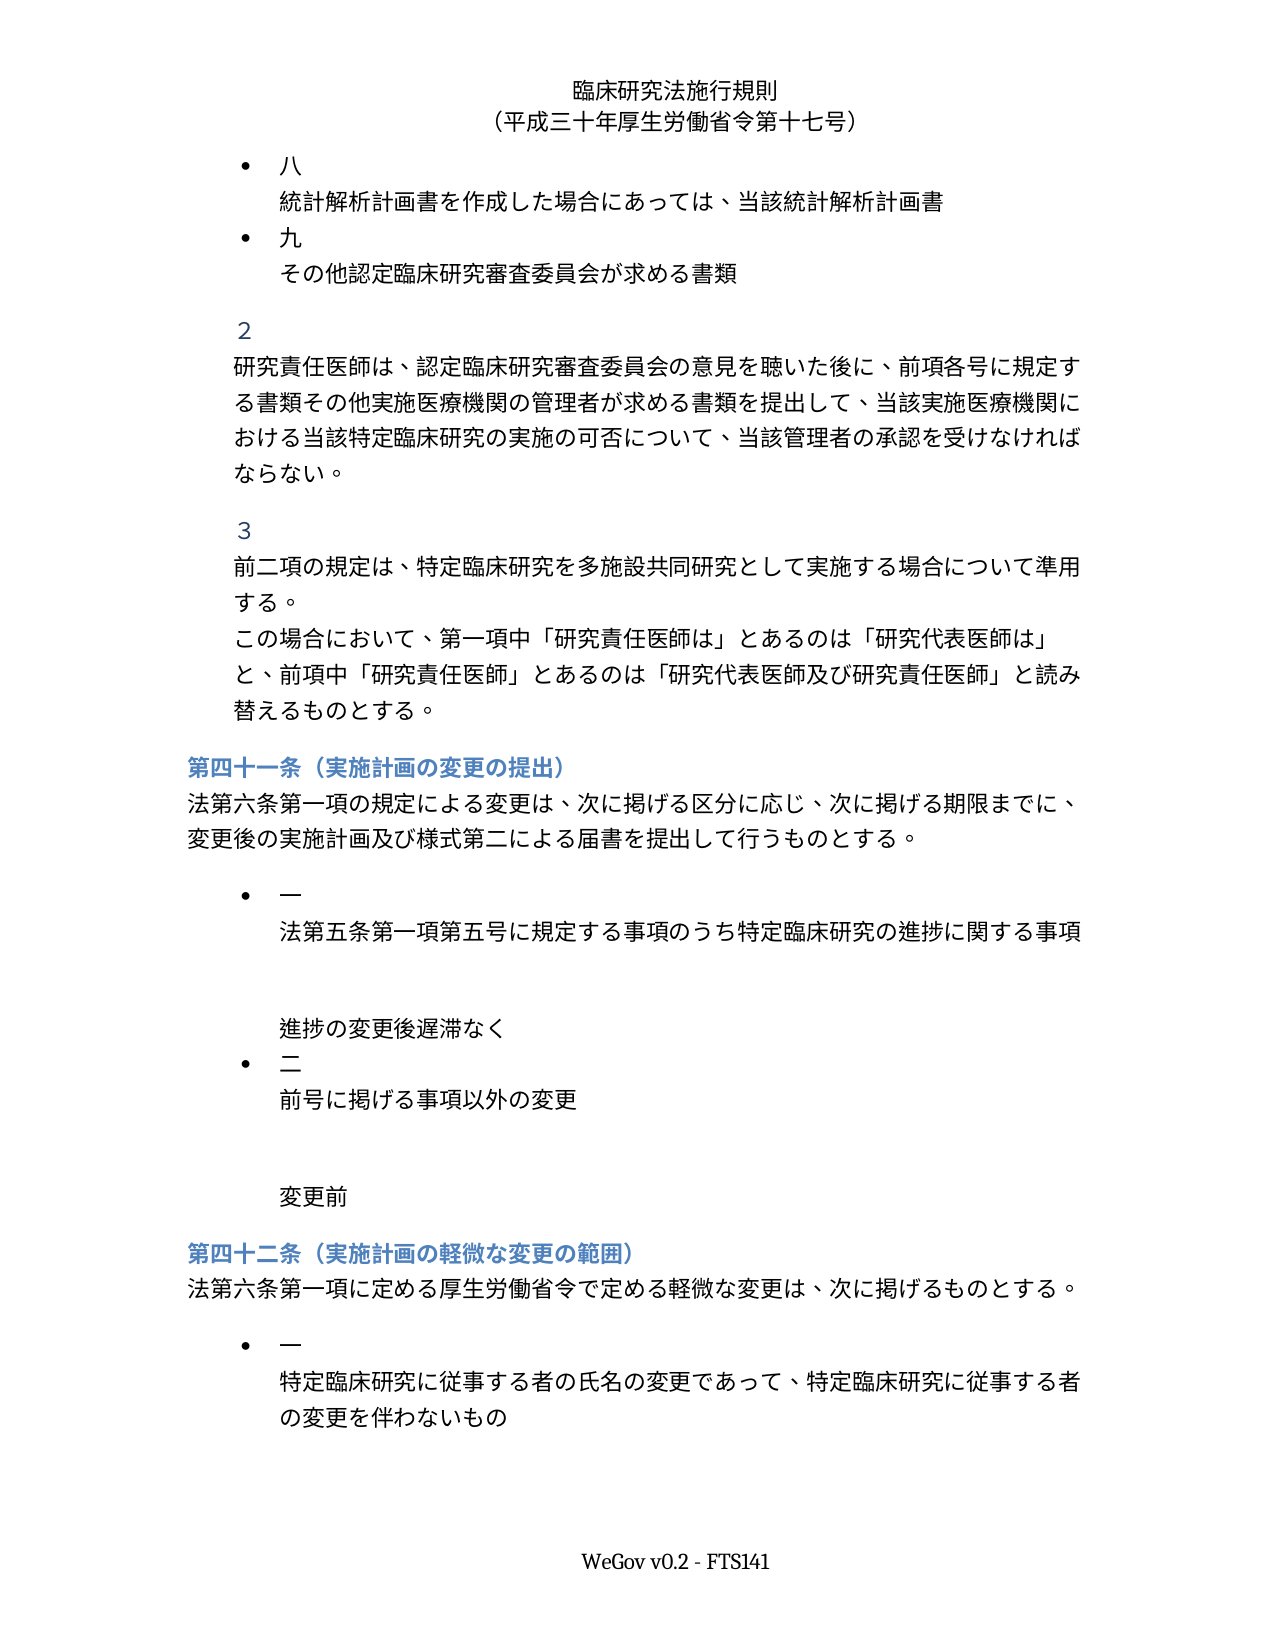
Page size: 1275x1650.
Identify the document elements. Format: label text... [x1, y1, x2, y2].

list 九 その他認定臨床研究審査委員会が求める書類 [242, 222, 1087, 289]
subtitle ２ [233, 314, 1087, 346]
list 八 統計解析計画書を作成した場合にあっては、当該統計解析計画書 [242, 150, 1087, 217]
subtitle ３ [233, 515, 1087, 546]
list 二 前号に掲げる事項以外の変更 変更前 [242, 1048, 1087, 1212]
subtitle 第四十二条（実施計画の軽微な変更の範囲） [187, 1237, 1087, 1269]
list 一 特定臨床研究に従事する者の氏名の変更であって、特定臨床研究に従事する者の変更を伴わないもの [242, 1330, 1087, 1433]
list 一 法第五条第一項第五号に規定する事項のうち特定臨床研究の進捗に関する事項 進捗の変更後遅滞なく [242, 880, 1087, 1044]
text 研究責任医師は、認定臨床研究審査委員会の意見を聴いた後に、前項各号に規定する書類その他実施医療機関の管理者が求める書類を提出して、当該実施医療機関における当該特定臨床研究の実施の可否について、当該管理者の承認を受けなければならない。 [233, 351, 1087, 489]
text 法第六条第一項の規定による変更は、次に掲げる区分に応じ、次に掲げる期限までに、変更後の実施計画及び様式第二による届書を提出して行うものとする。 [187, 787, 1087, 855]
subtitle 第四十一条（実施計画の変更の提出） [187, 752, 1087, 783]
text 前二項の規定は、特定臨床研究を多施設共同研究として実施する場合について準用する。 この場合において、第一項中「研究責任医師は」とあるのは「研究代表医師は」と、前項中「研究責任医師」とあるのは「研究代表医師及び研究責任医師」と読み替えるものとする。 [233, 551, 1087, 726]
text 法第六条第一項に定める厚生労働省令で定める軽微な変更は、次に掲げるものとする。 [187, 1273, 1087, 1305]
